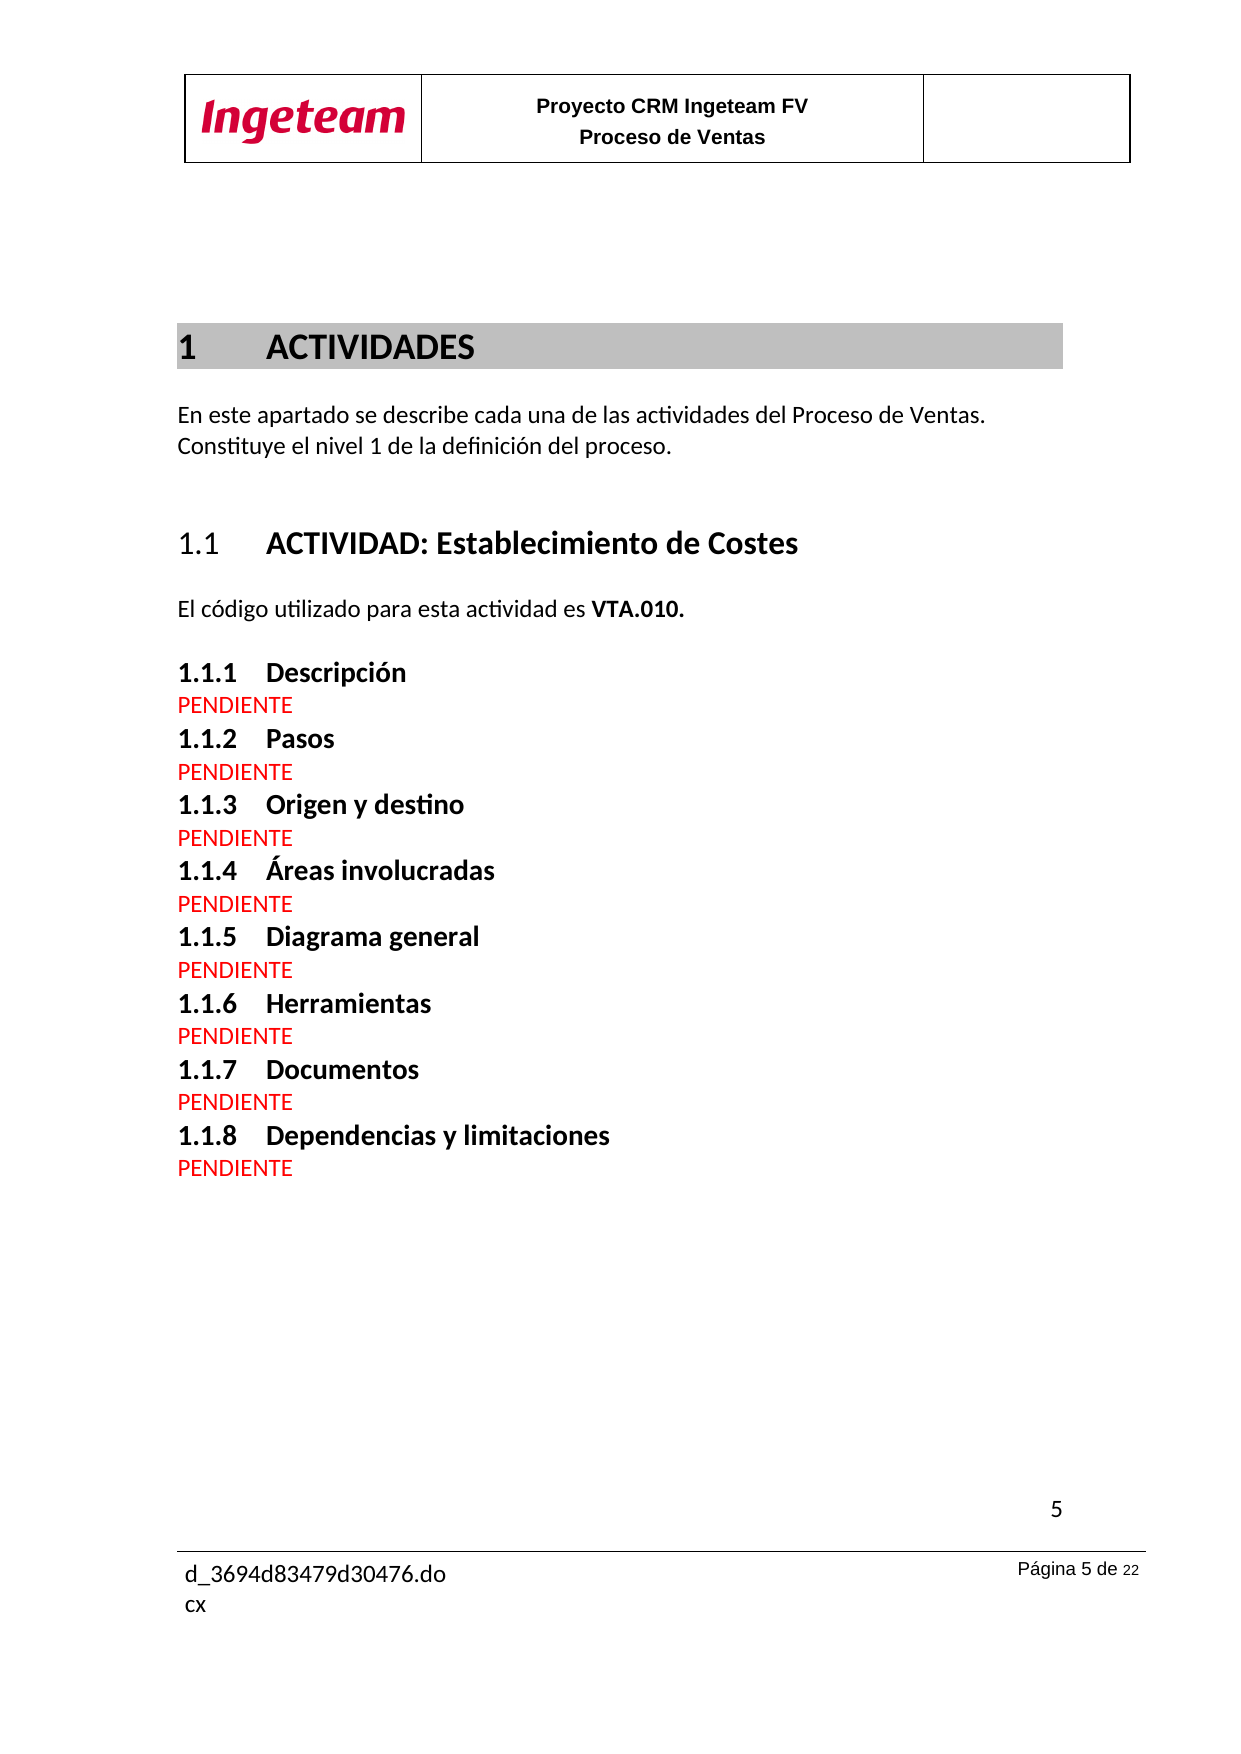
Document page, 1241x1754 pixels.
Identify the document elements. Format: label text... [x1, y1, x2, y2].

text ACTIVIDADES [177, 323, 1063, 369]
text PENDIENTE [177, 756, 1063, 786]
text Pasos [177, 720, 1063, 756]
text PENDIENTE [177, 1086, 1063, 1117]
text PENDIENTE [177, 1020, 1063, 1051]
text PENDIENTE [177, 1153, 1063, 1183]
text Áreas involucradas [177, 852, 1063, 888]
text PENDIENTE [177, 888, 1063, 918]
text Dependencias y limitaciones [177, 1117, 1063, 1153]
picture [201, 99, 405, 144]
text Documentos [177, 1051, 1063, 1086]
text ACTIVIDAD: Establecimiento de Costes [177, 522, 1063, 562]
text PENDIENTE [177, 689, 1063, 720]
text Descripción [177, 654, 1063, 689]
text PENDIENTE [177, 822, 1063, 852]
text Diagrama general [177, 918, 1063, 954]
text PENDIENTE [177, 954, 1063, 985]
text Origen y destino [177, 786, 1063, 822]
text El código utilizado para esta actividad es VTA.010. [177, 593, 1063, 623]
text En este apartado se describe cada una de las actividades del Proceso de Ventas. Constituye el nivel 1 de la definición del proceso. [177, 399, 1063, 461]
text Herramientas [177, 985, 1063, 1020]
